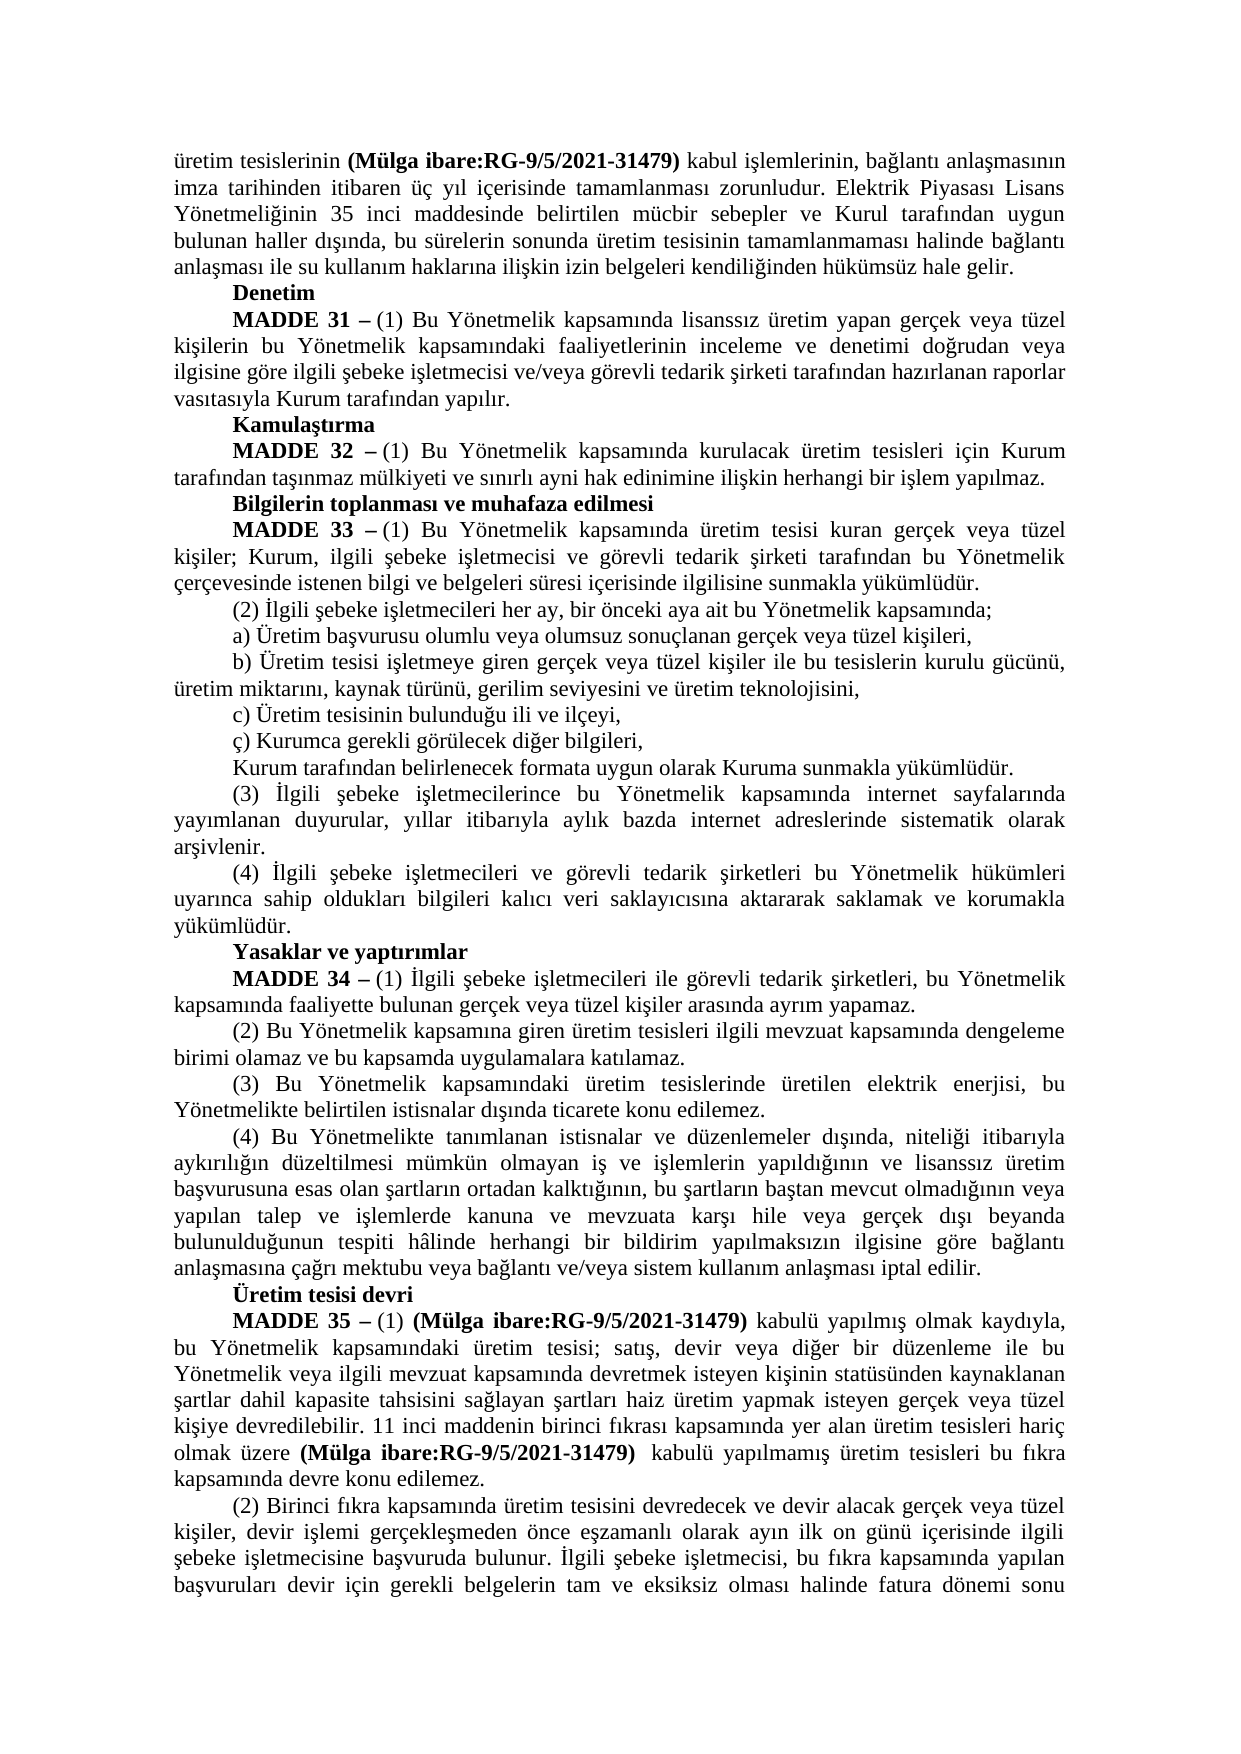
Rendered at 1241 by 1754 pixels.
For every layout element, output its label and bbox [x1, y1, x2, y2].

table_header [104, 148, 1136, 1597]
